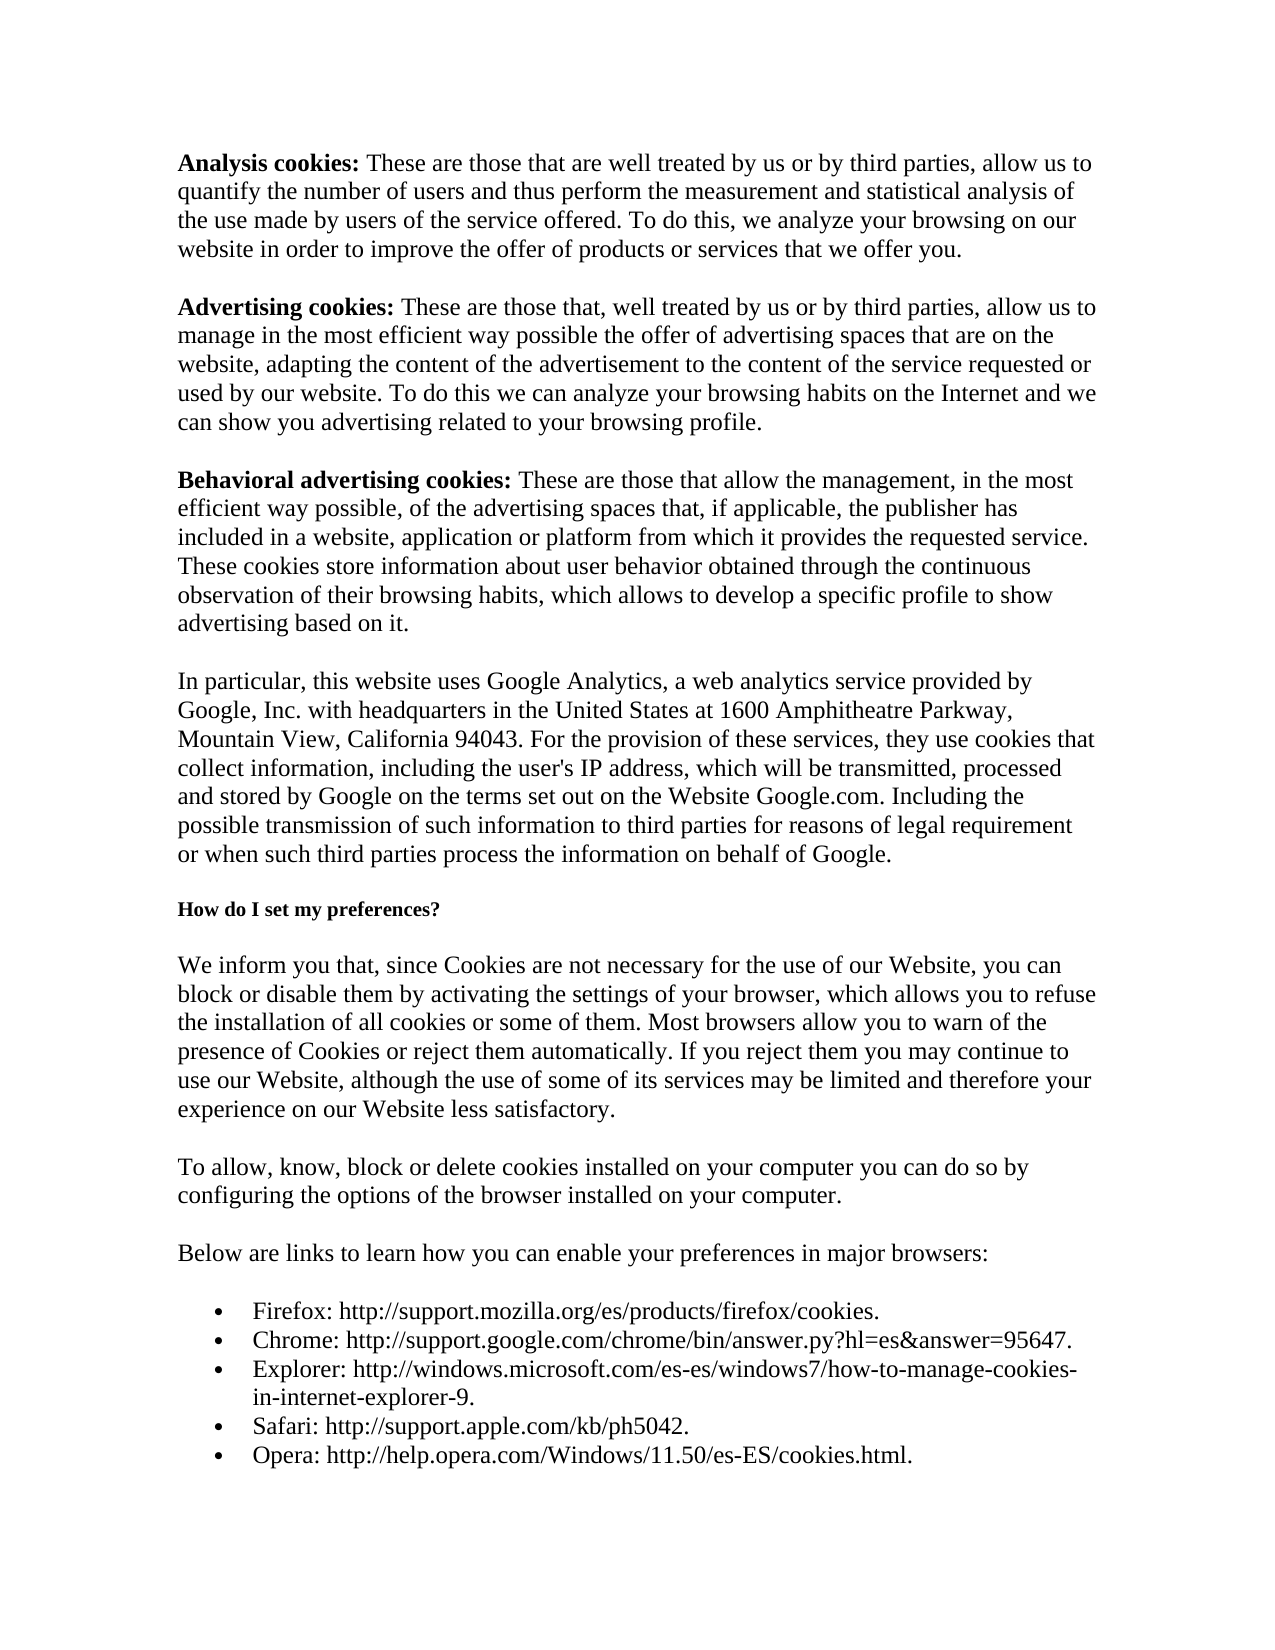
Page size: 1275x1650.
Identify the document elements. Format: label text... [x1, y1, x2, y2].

text Analysis cookies: These are those that are well treated by us or by third parties, allow us to quantify the number of users and thus perform the measurement and statistical analysis of the use made by users of the service offered. To do this, we analyze your browsing on our website in order to improve the offer of products or services that we offer you. [177, 148, 1098, 263]
text Advertising cookies: These are those that, well treated by us or by third parties, allow us to manage in the most efficient way possible the offer of advertising spaces that are on the website, adapting the content of the advertisement to the content of the service requested or used by our website. To do this we can analyze your browsing habits on the Internet and we can show you advertising related to your browsing profile. [177, 292, 1098, 436]
text How do I set my preferences? [177, 897, 1098, 921]
text To allow, know, block or delete cookies installed on your computer you can do so by configuring the options of the browser installed on your computer. [177, 1152, 1098, 1209]
list Opera: http://help.opera.com/Windows/11.50/es-ES/cookies.html. [215, 1440, 1098, 1469]
list Explorer: http://windows.microsoft.com/es-es/windows7/how-to-manage-cookies-in-internet-explorer-9. [215, 1354, 1098, 1411]
list Safari: http://support.apple.com/kb/ph5042. [215, 1411, 1098, 1440]
list Firefox: http://support.mozilla.org/es/products/firefox/cookies. [215, 1296, 1098, 1325]
text Behavioral advertising cookies: These are those that allow the management, in the most efficient way possible, of the advertising spaces that, if applicable, the publisher has included in a website, application or platform from which it provides the requested service. These cookies store information about user behavior obtained through the continuous observation of their browsing habits, which allows to develop a specific profile to show advertising based on it. [177, 465, 1098, 637]
list Chrome: http://support.google.com/chrome/bin/answer.py?hl=es&answer=95647. [215, 1325, 1098, 1354]
text We inform you that, since Cookies are not necessary for the use of our Website, you can block or disable them by activating the settings of your browser, which allows you to refuse the installation of all cookies or some of them. Most browsers allow you to warn of the presence of Cookies or reject them automatically. If you reject them you may continue to use our Website, although the use of some of its services may be limited and therefore your experience on our Website less satisfactory. [177, 950, 1098, 1122]
text Below are links to learn how you can enable your preferences in major browsers: [177, 1238, 1098, 1267]
text In particular, this website uses Google Analytics, a web analytics service provided by Google, Inc. with headquarters in the United States at 1600 Amphitheatre Parkway, Mountain View, California 94043. For the provision of these services, they use cookies that collect information, including the user's IP address, which will be transmitted, processed and stored by Google on the terms set out on the Website Google.com. Including the possible transmission of such information to third parties for reasons of legal requirement or when such third parties process the information on behalf of Google. [177, 666, 1098, 868]
